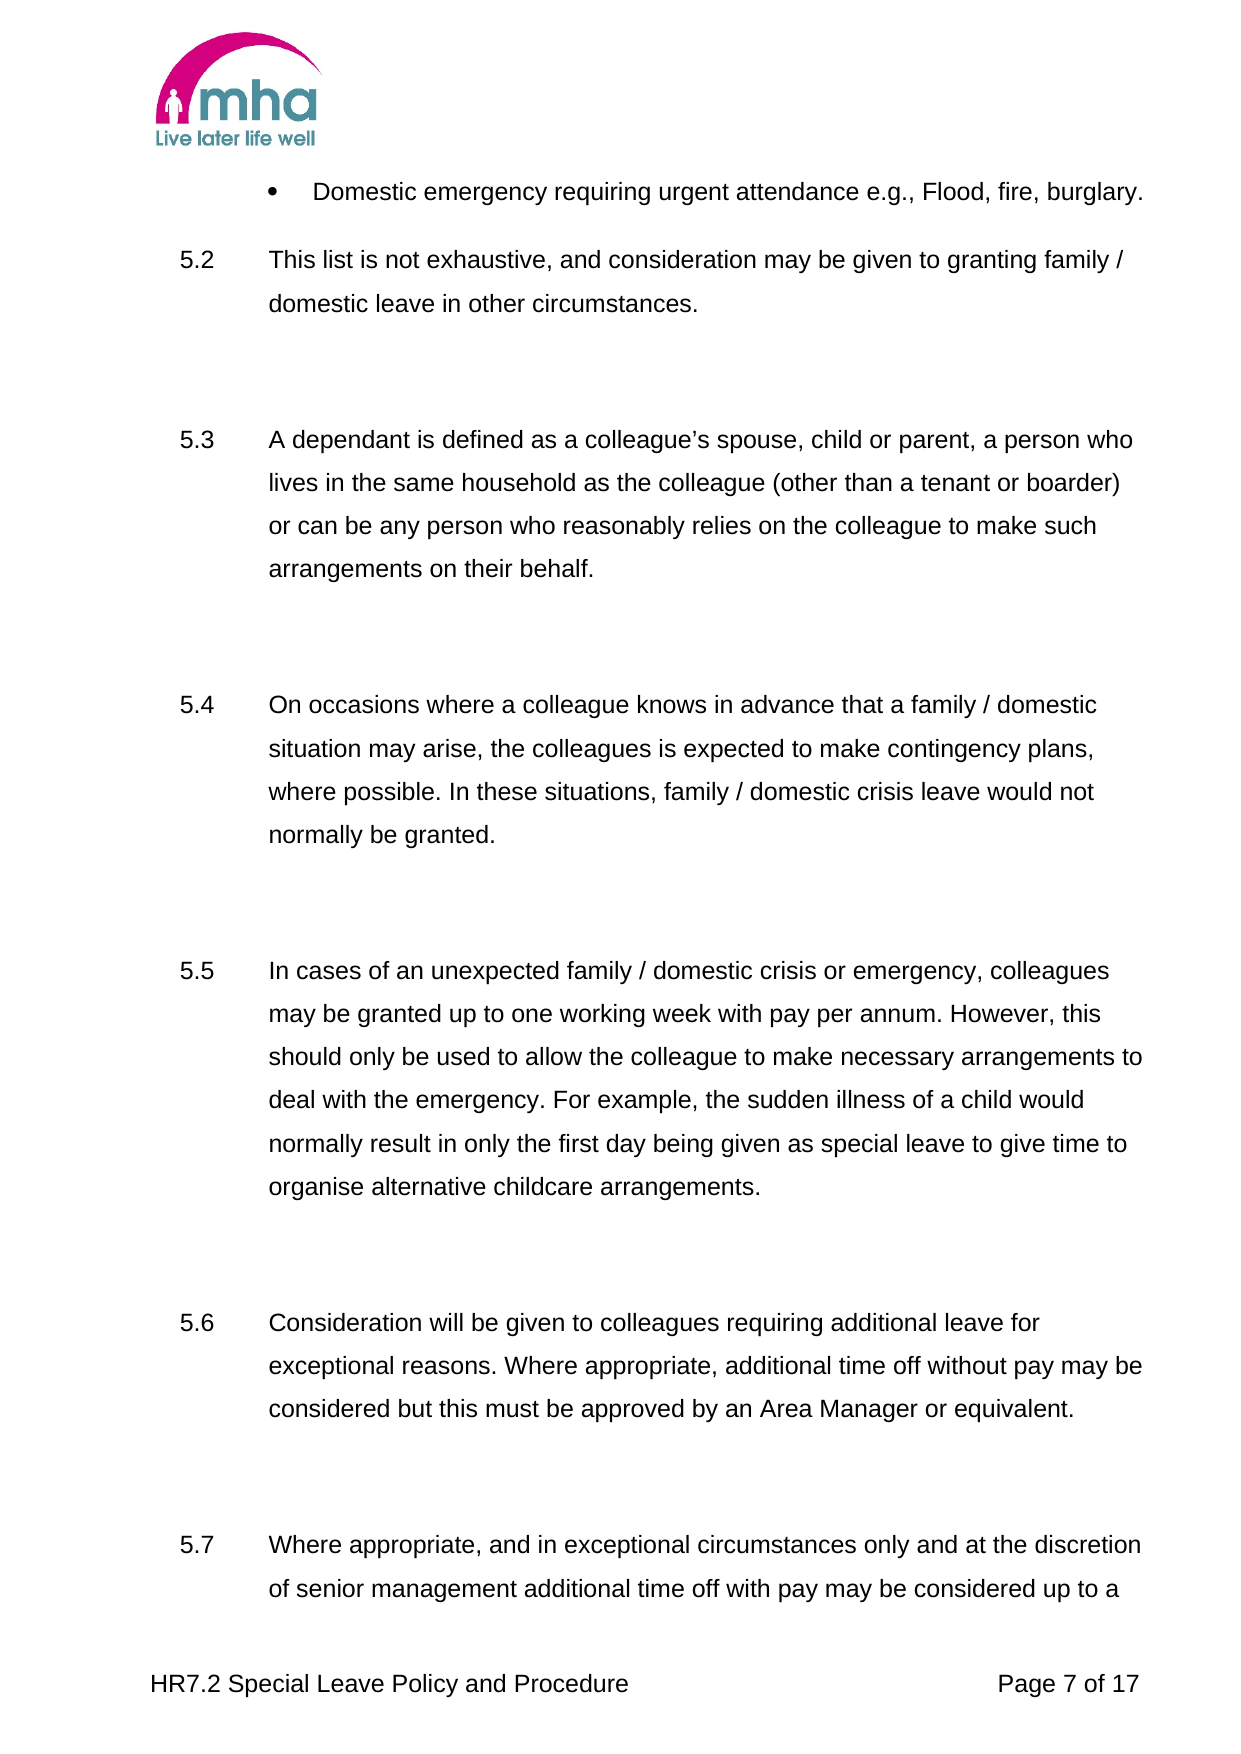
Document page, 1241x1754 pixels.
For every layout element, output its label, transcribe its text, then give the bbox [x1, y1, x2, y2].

text Consideration will be given to colleagues requiring additional leave for exceptional reasons. Where appropriate, additional time off without pay may be considered but this must be approved by an Area Manager or equivalent. [179, 1308, 1146, 1423]
text This list is not exhaustive, and consideration may be given to granting family / domestic leave in other circumstances. [179, 245, 1146, 317]
list Domestic emergency requiring urgent attendance e.g., Flood, fire, burglary. [268, 177, 1146, 206]
picture [150, 25, 327, 150]
text On occasions where a colleague knows in advance that a family / domestic situation may arise, the colleagues is expected to make contingency plans, where possible. In these situations, family / domestic crisis leave would not normally be granted. [179, 690, 1146, 848]
text A dependant is defined as a colleague’s spouse, child or parent, a person who lives in the same household as the colleague (other than a tenant or boarder) or can be any person who reasonably relies on the colleague to make such arrangements on their behalf. [179, 425, 1146, 583]
text In cases of an unexpected family / domestic crisis or emergency, colleagues may be granted up to one working week with pay per annum. However, this should only be used to allow the colleague to make necessary arrangements to deal with the emergency. For example, the sudden illness of a child would normally result in only the first day being given as special leave to give time to organise alternative childcare arrangements. [179, 956, 1146, 1200]
